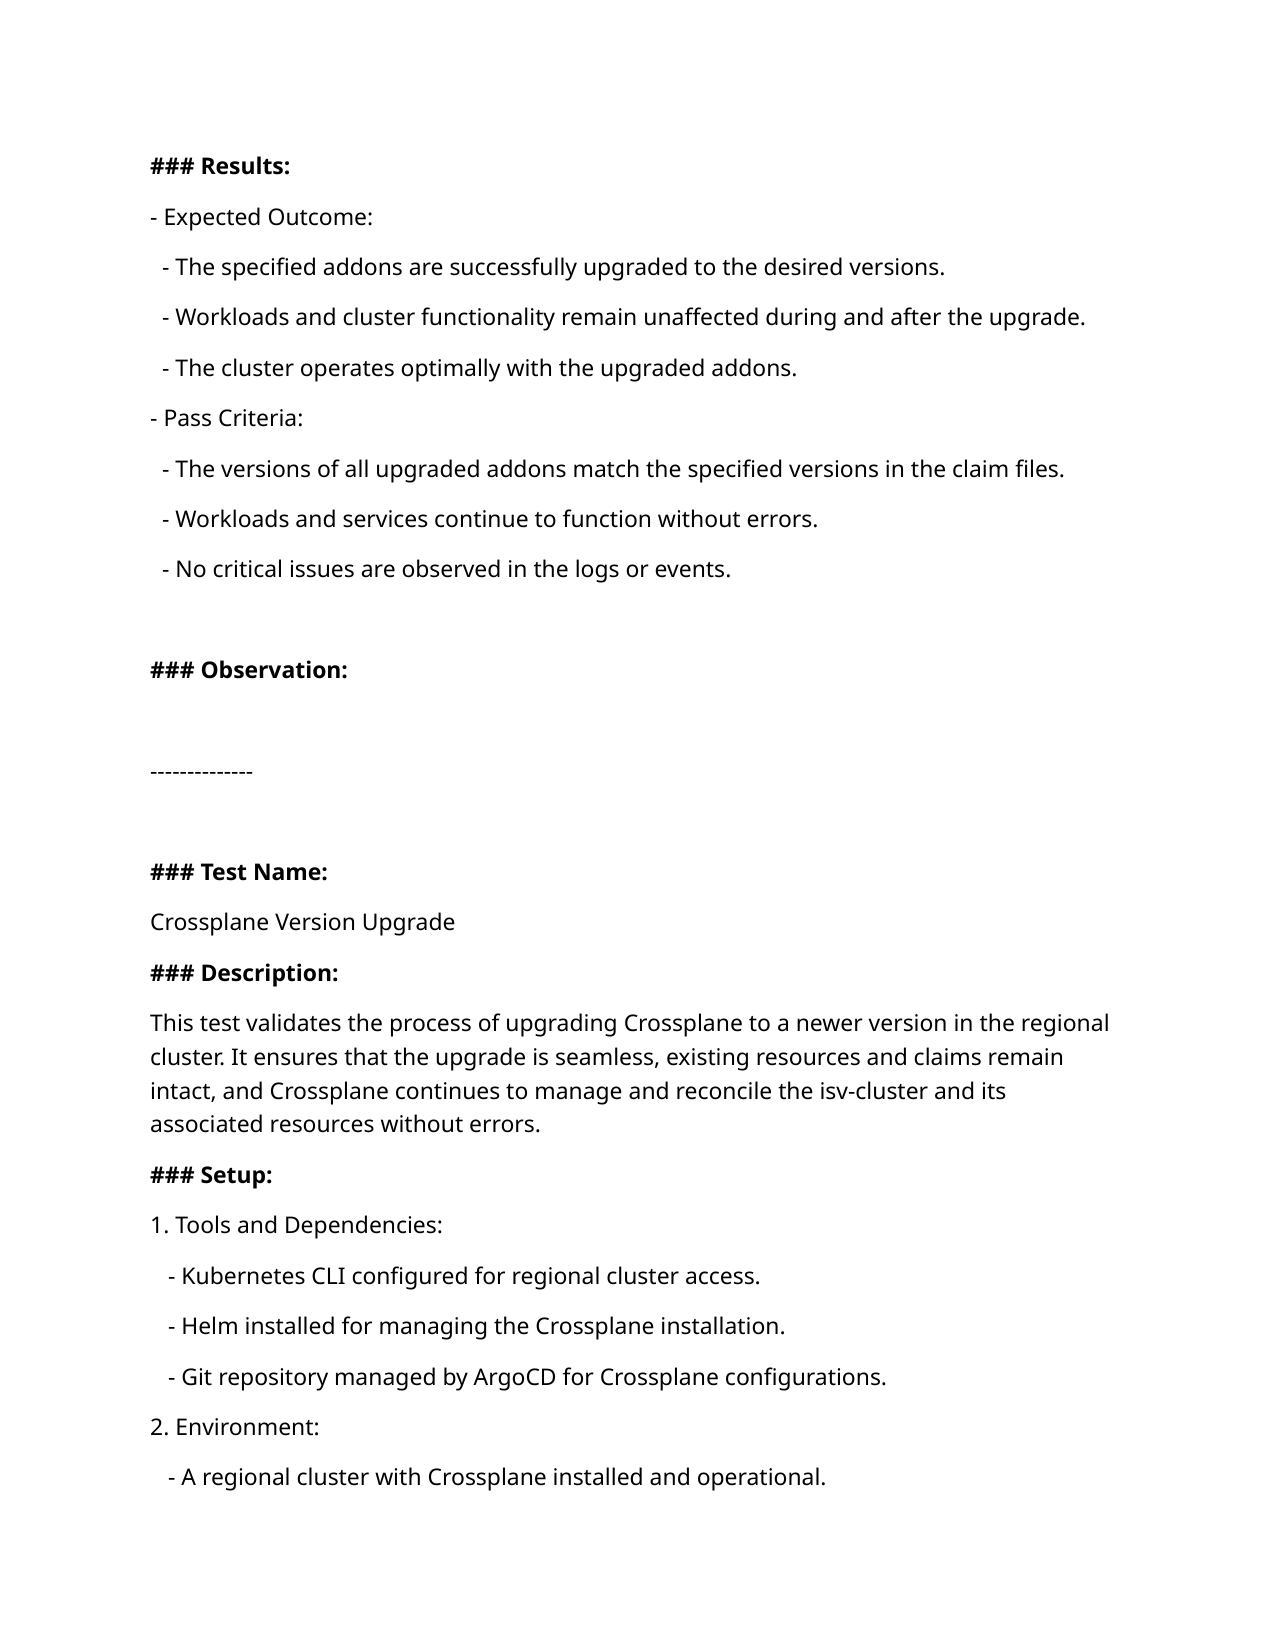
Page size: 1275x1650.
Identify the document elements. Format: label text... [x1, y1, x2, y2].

text ### Results: [150, 150, 1125, 181]
text - Expected Outcome: [150, 200, 1125, 232]
text 2. Environment: [150, 1411, 1125, 1442]
text This test validates the process of upgrading Crossplane to a newer version in the regional cluster. It ensures that the upgrade is seamless, existing resources and claims remain intact, and Crossplane continues to manage and reconcile the isv-cluster and its associated resources without errors. [150, 1007, 1125, 1139]
text ### Description: [150, 957, 1125, 988]
text -------------- [150, 755, 1125, 786]
text Crossplane Version Upgrade [150, 906, 1125, 937]
text - Helm installed for managing the Crossplane installation. [150, 1310, 1125, 1341]
text ### Observation: [150, 654, 1125, 685]
text ### Setup: [150, 1159, 1125, 1190]
text ### Test Name: [150, 856, 1125, 887]
text - Workloads and services continue to function without errors. [150, 503, 1125, 534]
text - Workloads and cluster functionality remain unaffected during and after the upgrade. [150, 301, 1125, 332]
text - A regional cluster with Crossplane installed and operational. [150, 1461, 1125, 1492]
text - Pass Criteria: [150, 402, 1125, 433]
text 1. Tools and Dependencies: [150, 1209, 1125, 1240]
text - The versions of all upgraded addons match the specified versions in the claim files. [150, 452, 1125, 484]
text - Kubernetes CLI configured for regional cluster access. [150, 1259, 1125, 1291]
text - The cluster operates optimally with the upgraded addons. [150, 352, 1125, 383]
text - The specified addons are successfully upgraded to the desired versions. [150, 251, 1125, 282]
text - No critical issues are observed in the logs or events. [150, 553, 1125, 584]
text - Git repository managed by ArgoCD for Crossplane configurations. [150, 1360, 1125, 1392]
